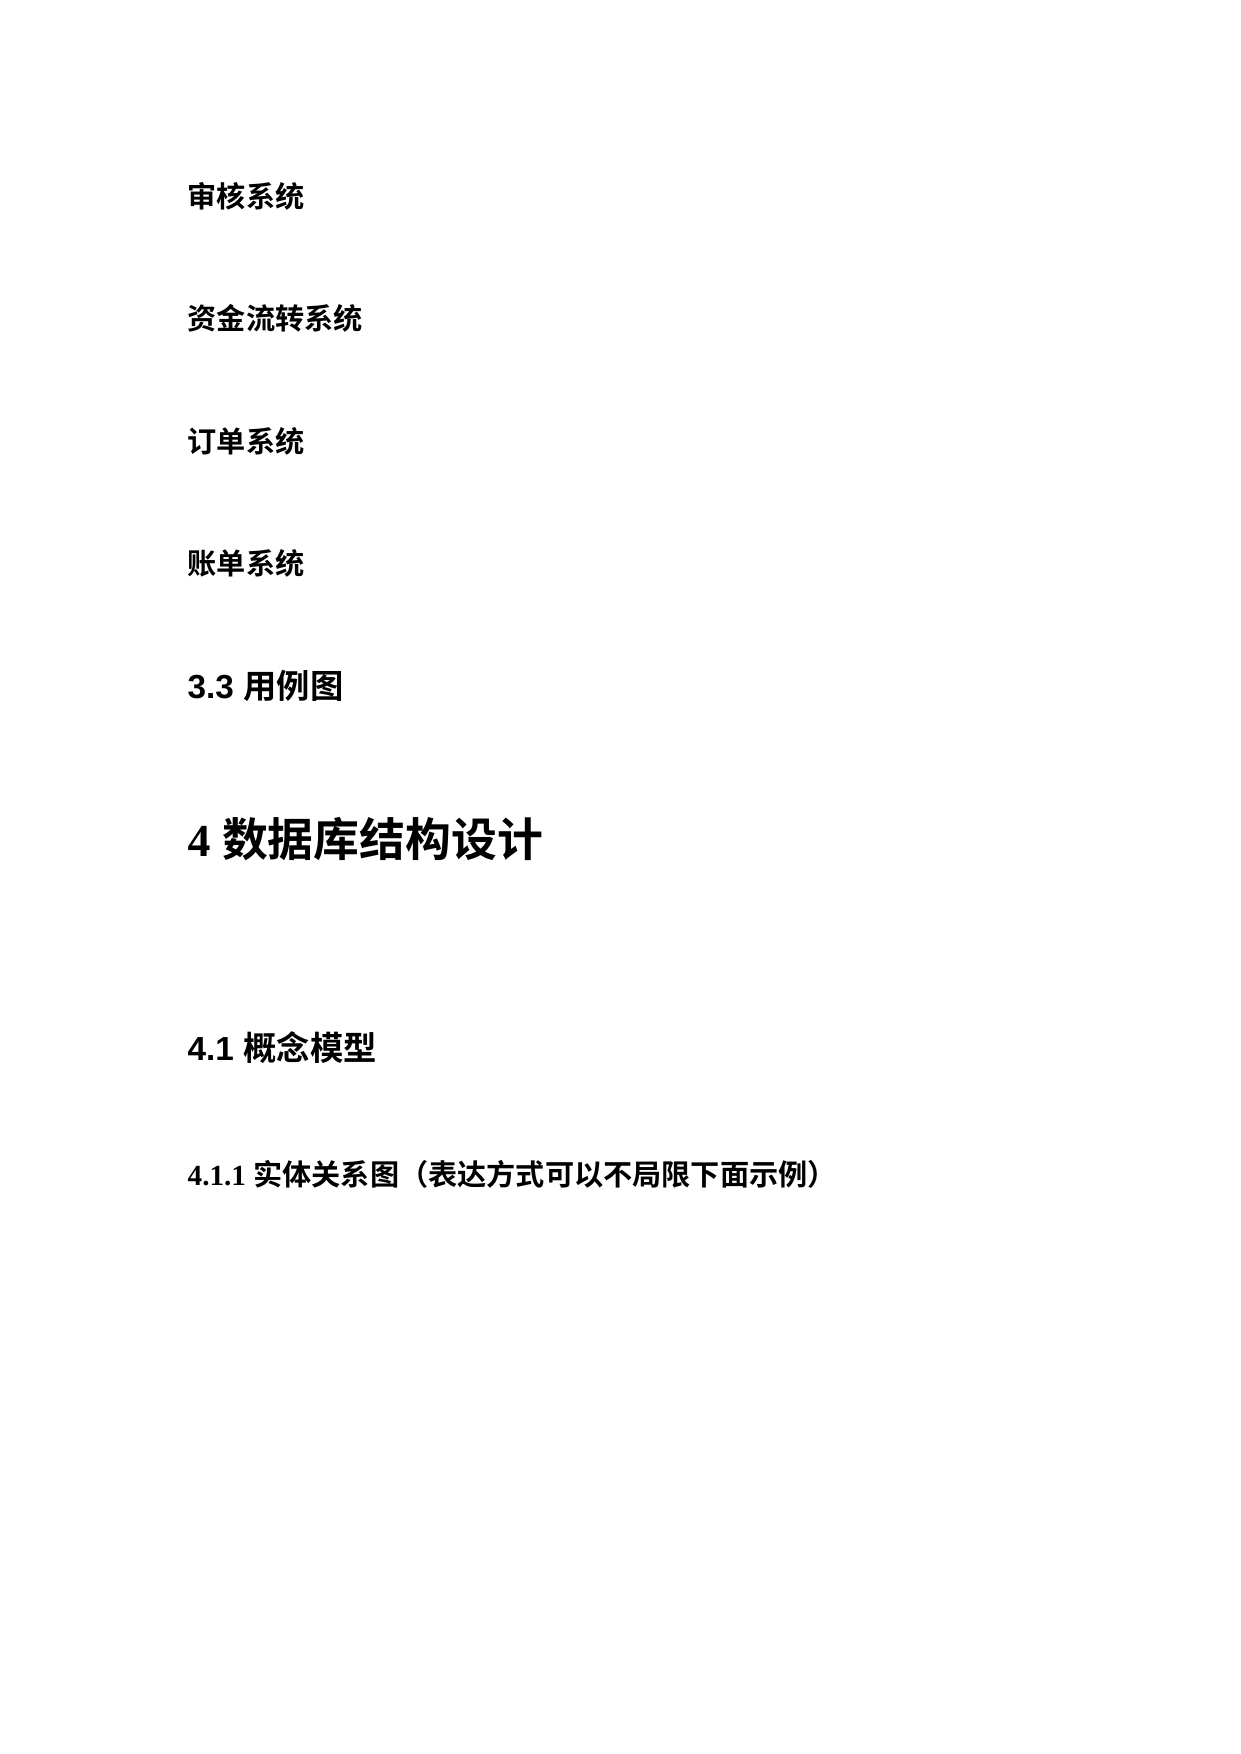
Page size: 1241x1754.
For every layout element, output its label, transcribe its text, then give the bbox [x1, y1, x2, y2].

subtitle 资金流转系统 [187, 284, 1053, 349]
subtitle 订单系统 [187, 407, 1053, 472]
subtitle 3.3 用例图 [187, 652, 1053, 717]
subtitle 审核系统 [187, 162, 1053, 227]
subtitle 4 数据库结构设计 [187, 787, 1053, 885]
subtitle 4.1.1 实体关系图（表达方式可以不局限下面示例） [187, 1140, 1053, 1205]
subtitle 账单系统 [187, 529, 1053, 594]
subtitle 4.1 概念模型 [187, 1013, 1053, 1078]
